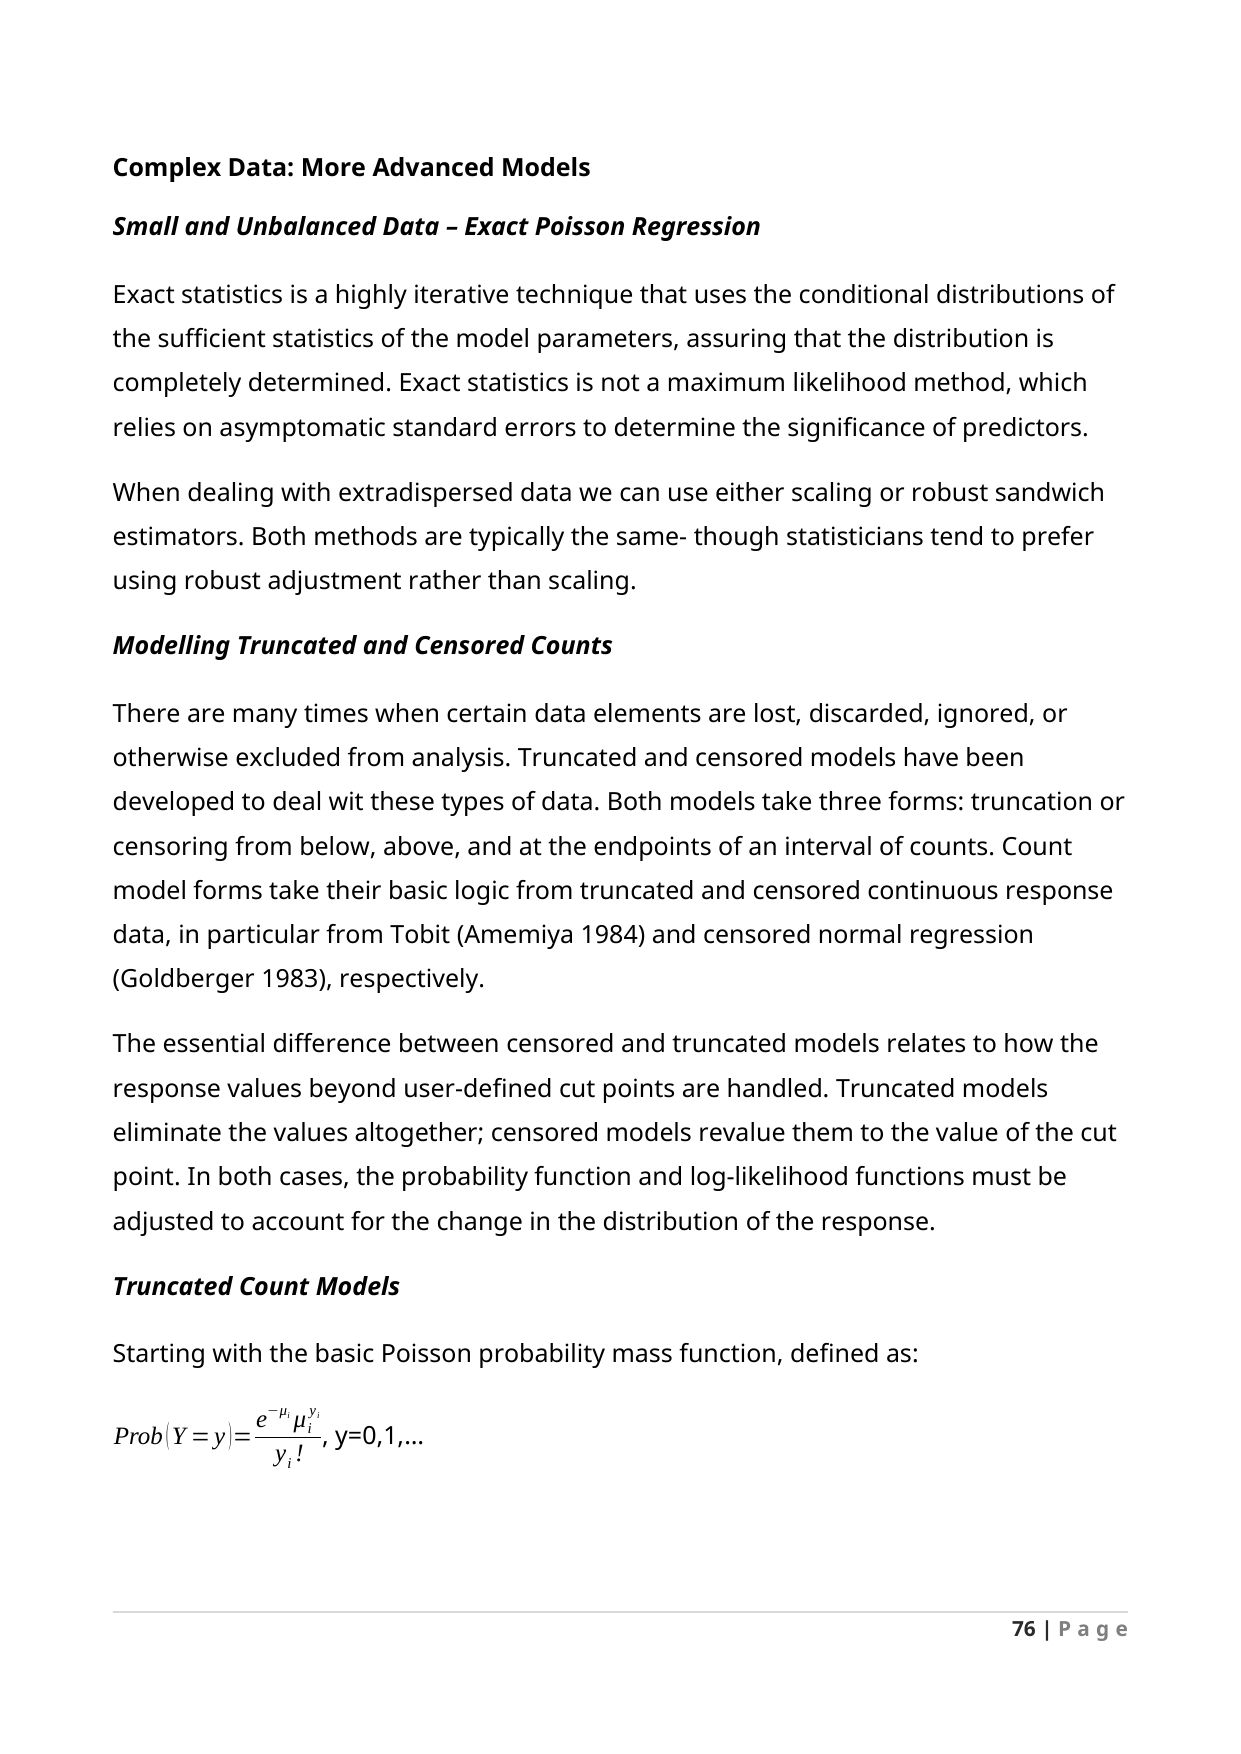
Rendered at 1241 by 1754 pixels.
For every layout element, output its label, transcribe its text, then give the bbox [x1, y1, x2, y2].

text There are many times when certain data elements are lost, discarded, ignored, or otherwise excluded from analysis. Truncated and censored models have been developed to deal wit these types of data. Both models take three forms: truncation or censoring from below, above, and at the endpoints of an interval of counts. Count model forms take their basic logic from truncated and censored continuous response data, in particular from Tobit (Amemiya 1984) and censored normal regression (Goldberger 1983), respectively. [112, 695, 1128, 995]
subtitle Complex Data: More Advanced Models [112, 150, 1128, 184]
text Starting with the basic Poisson probability mass function, defined as: [112, 1336, 1128, 1370]
subtitle Truncated Count Models [112, 1268, 1128, 1302]
text The essential difference between censored and truncated models relates to how the response values beyond user-defined cut points are handled. Truncated models eliminate the values altogether; censored models revalue them to the value of the cut point. In both cases, the probability function and log-likelihood functions must be adjusted to account for the change in the distribution of the response. [112, 1026, 1128, 1237]
text When dealing with extradispersed data we can use either scaling or robust sandwich estimators. Both methods are typically the same- though statisticians tend to prefer using robust adjustment rather than scaling. [112, 474, 1128, 597]
text Exact statistics is a highly iterative technique that uses the conditional distributions of the sufficient statistics of the model parameters, assuring that the distribution is completely determined. Exact statistics is not a maximum likelihood method, which relies on asymptomatic standard errors to determine the significance of predictors. [112, 276, 1128, 443]
subtitle Small and Unbalanced Data – Exact Poisson Regression [112, 209, 1128, 243]
subtitle Modelling Truncated and Censored Counts [112, 628, 1128, 662]
text , y=0,1,… [112, 1401, 1128, 1471]
